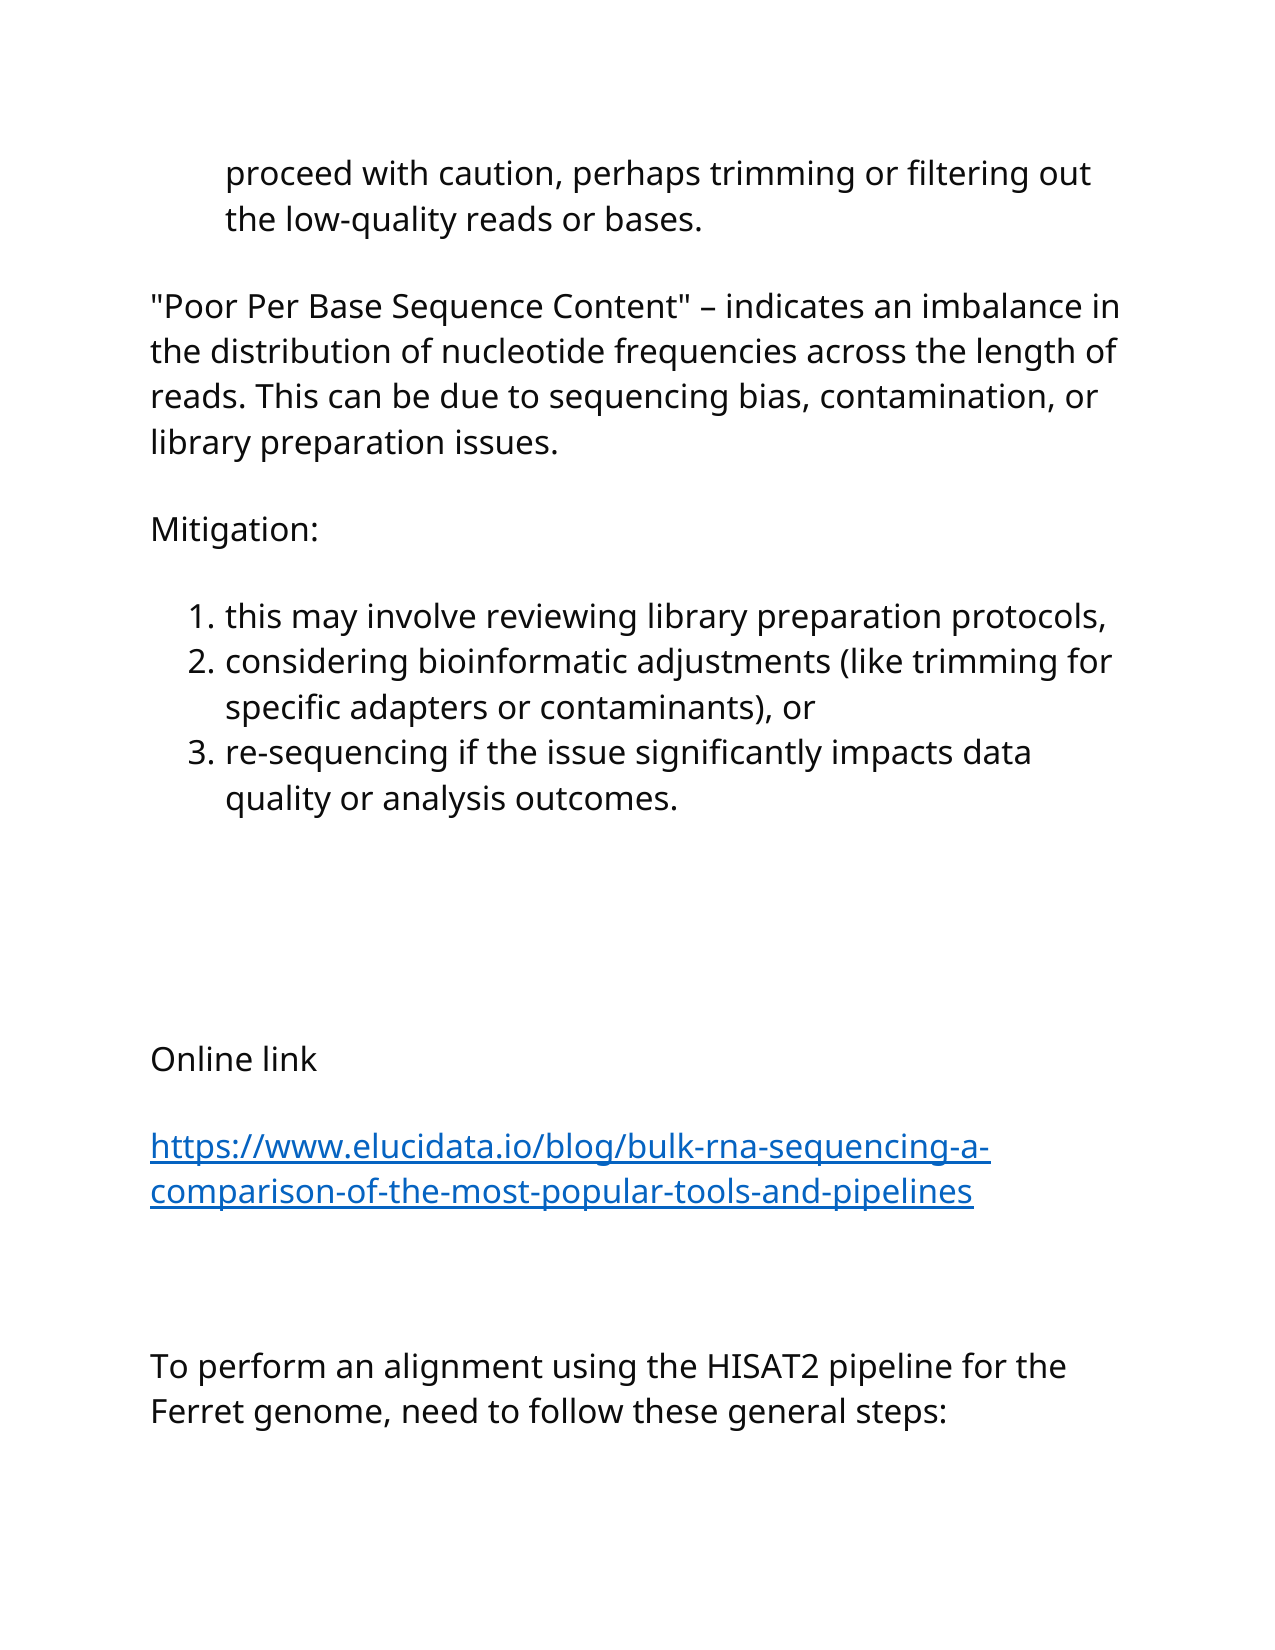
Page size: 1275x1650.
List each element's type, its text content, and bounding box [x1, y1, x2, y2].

text Online link [150, 1036, 1125, 1081]
list this may involve reviewing library preparation protocols, [187, 593, 1125, 638]
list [187, 150, 1125, 241]
text Mitigation: [150, 506, 1125, 551]
text To perform an alignment using the HISAT2 pipeline for the Ferret genome, need to follow these general steps: [150, 1342, 1125, 1433]
text https://www.elucidata.io/blog/bulk-rna-sequencing-a-comparison-of-the-most-popular-tools-and-pipelines [150, 1123, 1125, 1214]
list considering bioinformatic adjustments (like trimming for specific adapters or contaminants), or [187, 638, 1125, 729]
list re-sequencing if the issue significantly impacts data quality or analysis outcomes. [187, 729, 1125, 820]
text "Poor Per Base Sequence Content" – indicates an imbalance in the distribution of nucleotide frequencies across the length of reads. This can be due to sequencing bias, contamination, or library preparation issues. [150, 282, 1125, 464]
